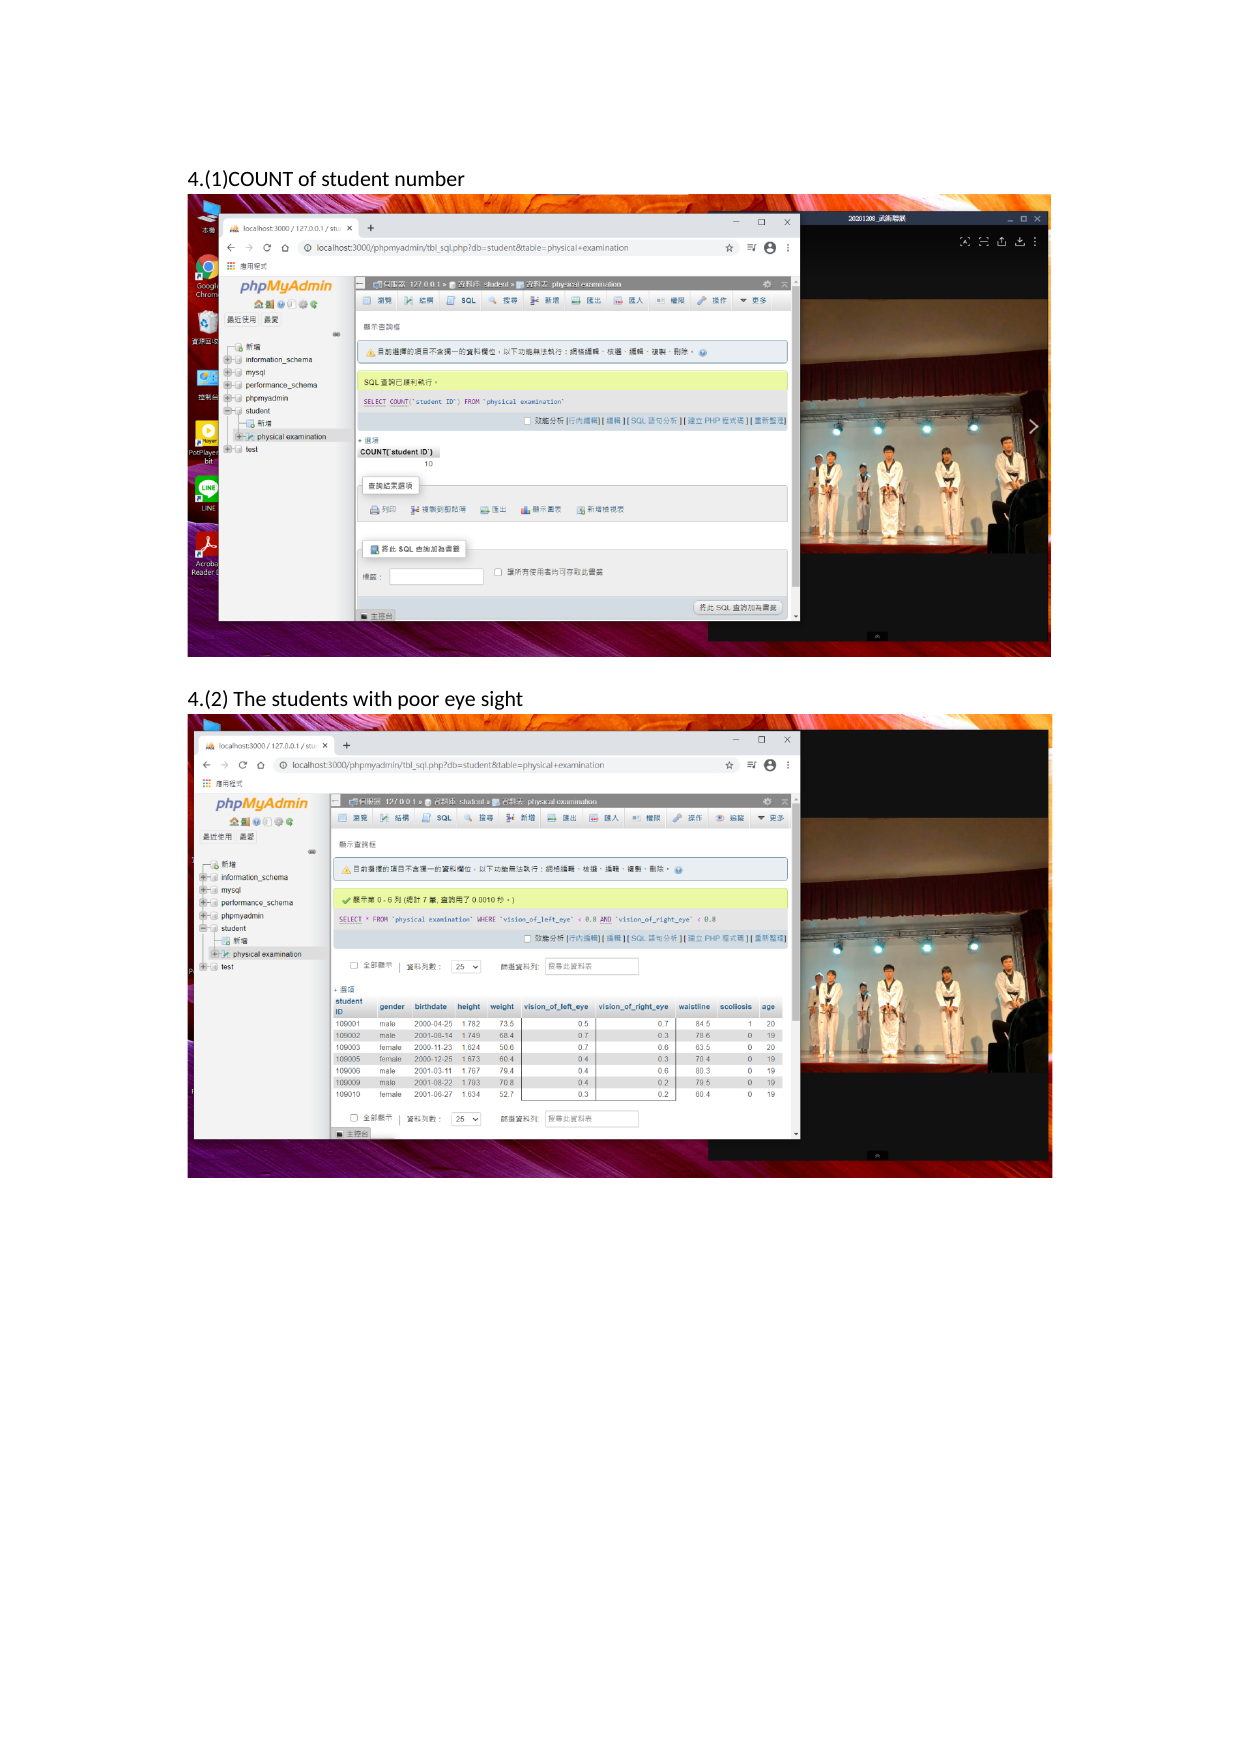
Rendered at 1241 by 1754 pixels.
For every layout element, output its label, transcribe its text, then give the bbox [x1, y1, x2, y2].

text 4.(2) The students with poor eye sight [187, 682, 1053, 714]
text 4.(1)COUNT of student number [187, 162, 1053, 194]
picture [187, 714, 1053, 1178]
picture [187, 194, 1051, 657]
